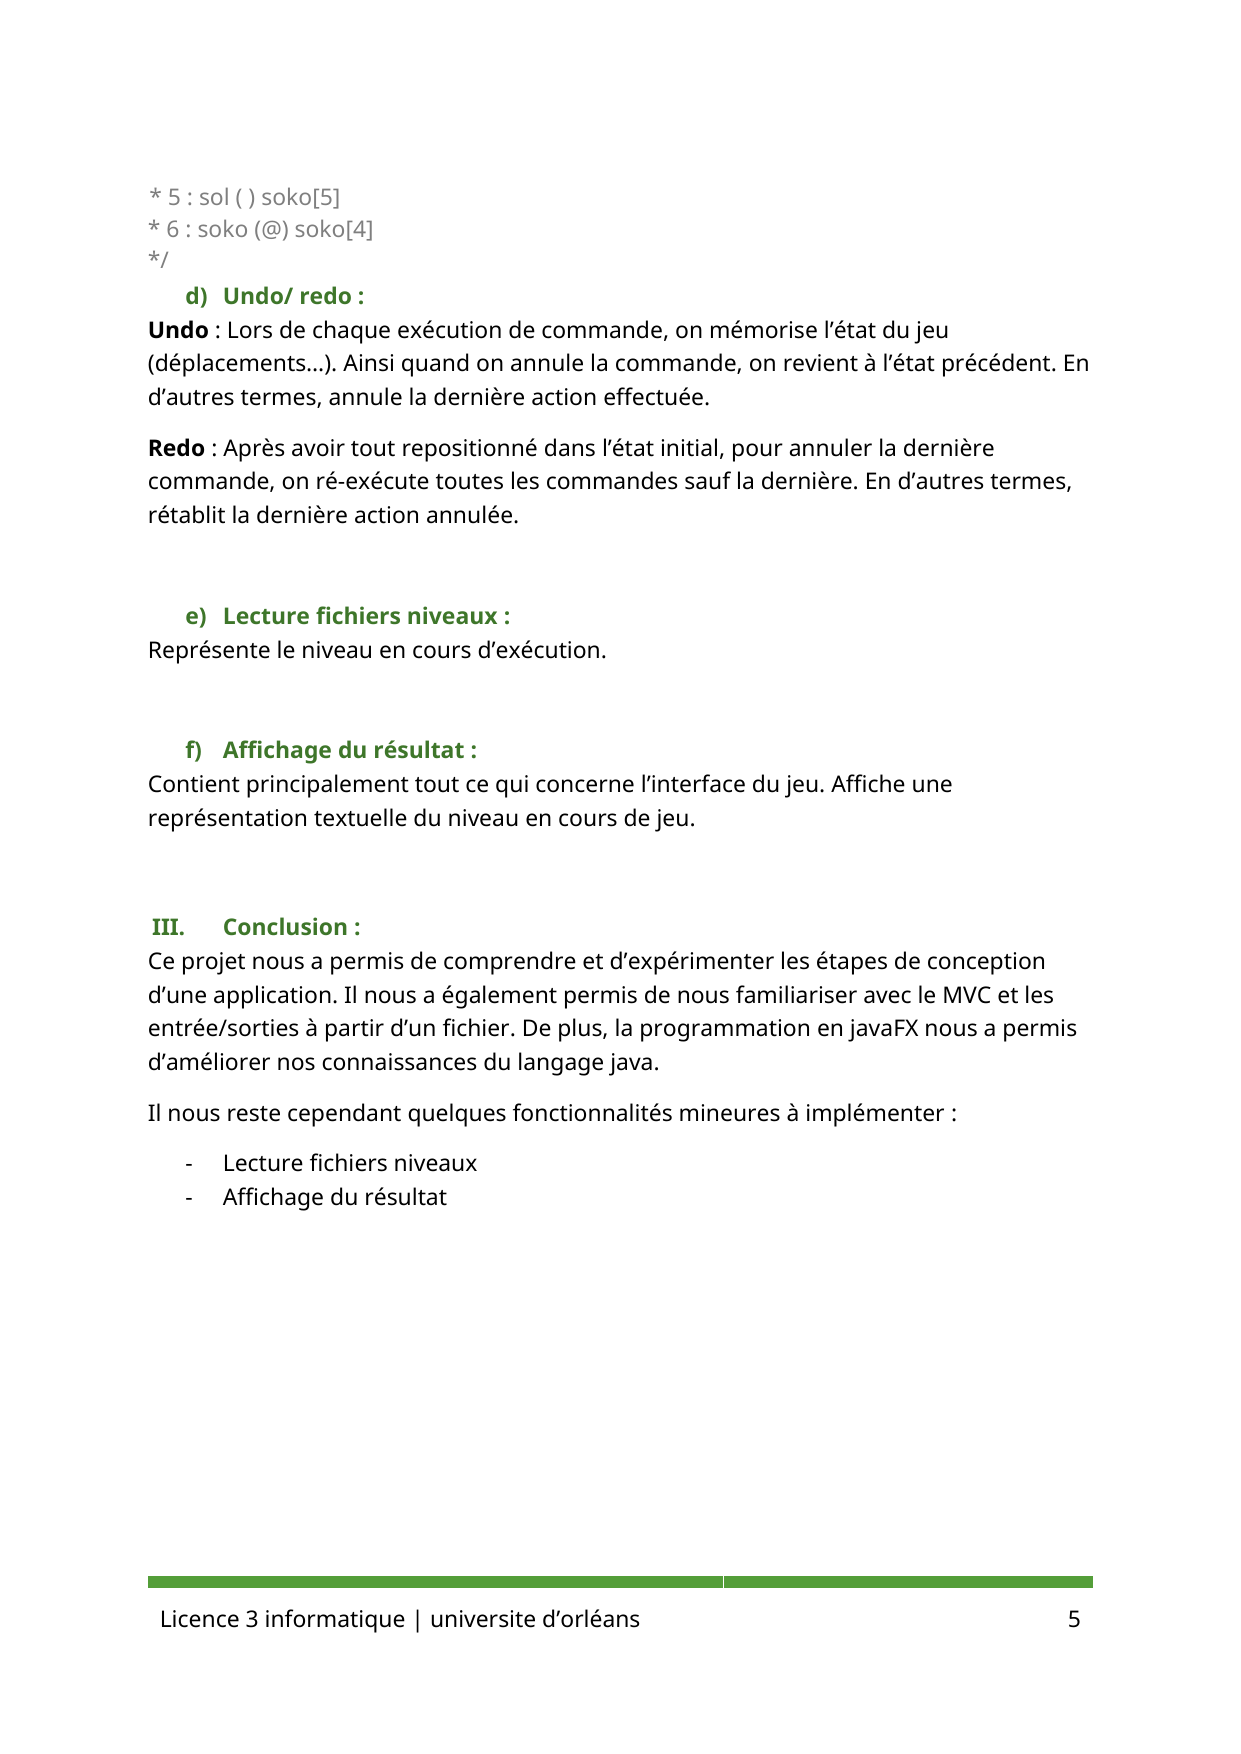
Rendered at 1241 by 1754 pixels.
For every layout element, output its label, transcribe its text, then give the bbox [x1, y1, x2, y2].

text Ce projet nous a permis de comprendre et d’expérimenter les étapes de conception d’une application. Il nous a également permis de nous familiariser avec le MVC et les entrée/sorties à partir d’un fichier. De plus, la programmation en javaFX nous a permis d’améliorer nos connaissances du langage java. [148, 945, 1093, 1077]
list Affichage du résultat [185, 1181, 1093, 1212]
text Représente le niveau en cours d’exécution. [148, 634, 1093, 665]
subtitle Affichage du résultat : [185, 734, 1093, 766]
text Redo : Après avoir tout repositionné dans l’état initial, pour annuler la dernière commande, on ré-exécute toutes les commandes sauf la dernière. En d’autres termes, rétablit la dernière action annulée. [148, 432, 1093, 530]
text * 6 : soko (@) soko[4] [148, 213, 1093, 244]
subtitle Conclusion : [185, 911, 1093, 942]
list Lecture fichiers niveaux [185, 1147, 1093, 1178]
subtitle Undo/ redo : [185, 280, 1093, 311]
subtitle Lecture fichiers niveaux : [185, 600, 1093, 631]
text */ [148, 244, 1093, 276]
text Il nous reste cependant quelques fonctionnalités mineures à implémenter : [148, 1097, 1093, 1128]
text Undo : Lors de chaque exécution de commande, on mémorise l’état du jeu (déplacements…). Ainsi quand on annule la commande, on revient à l’état précédent. En d’autres termes, annule la dernière action effectuée. [148, 314, 1093, 412]
table_header * 5 : sol ( ) soko[5] [148, 179, 348, 213]
text Contient principalement tout ce qui concerne l’interface du jeu. Affiche une représentation textuelle du niveau en cours de jeu. [148, 768, 1093, 833]
